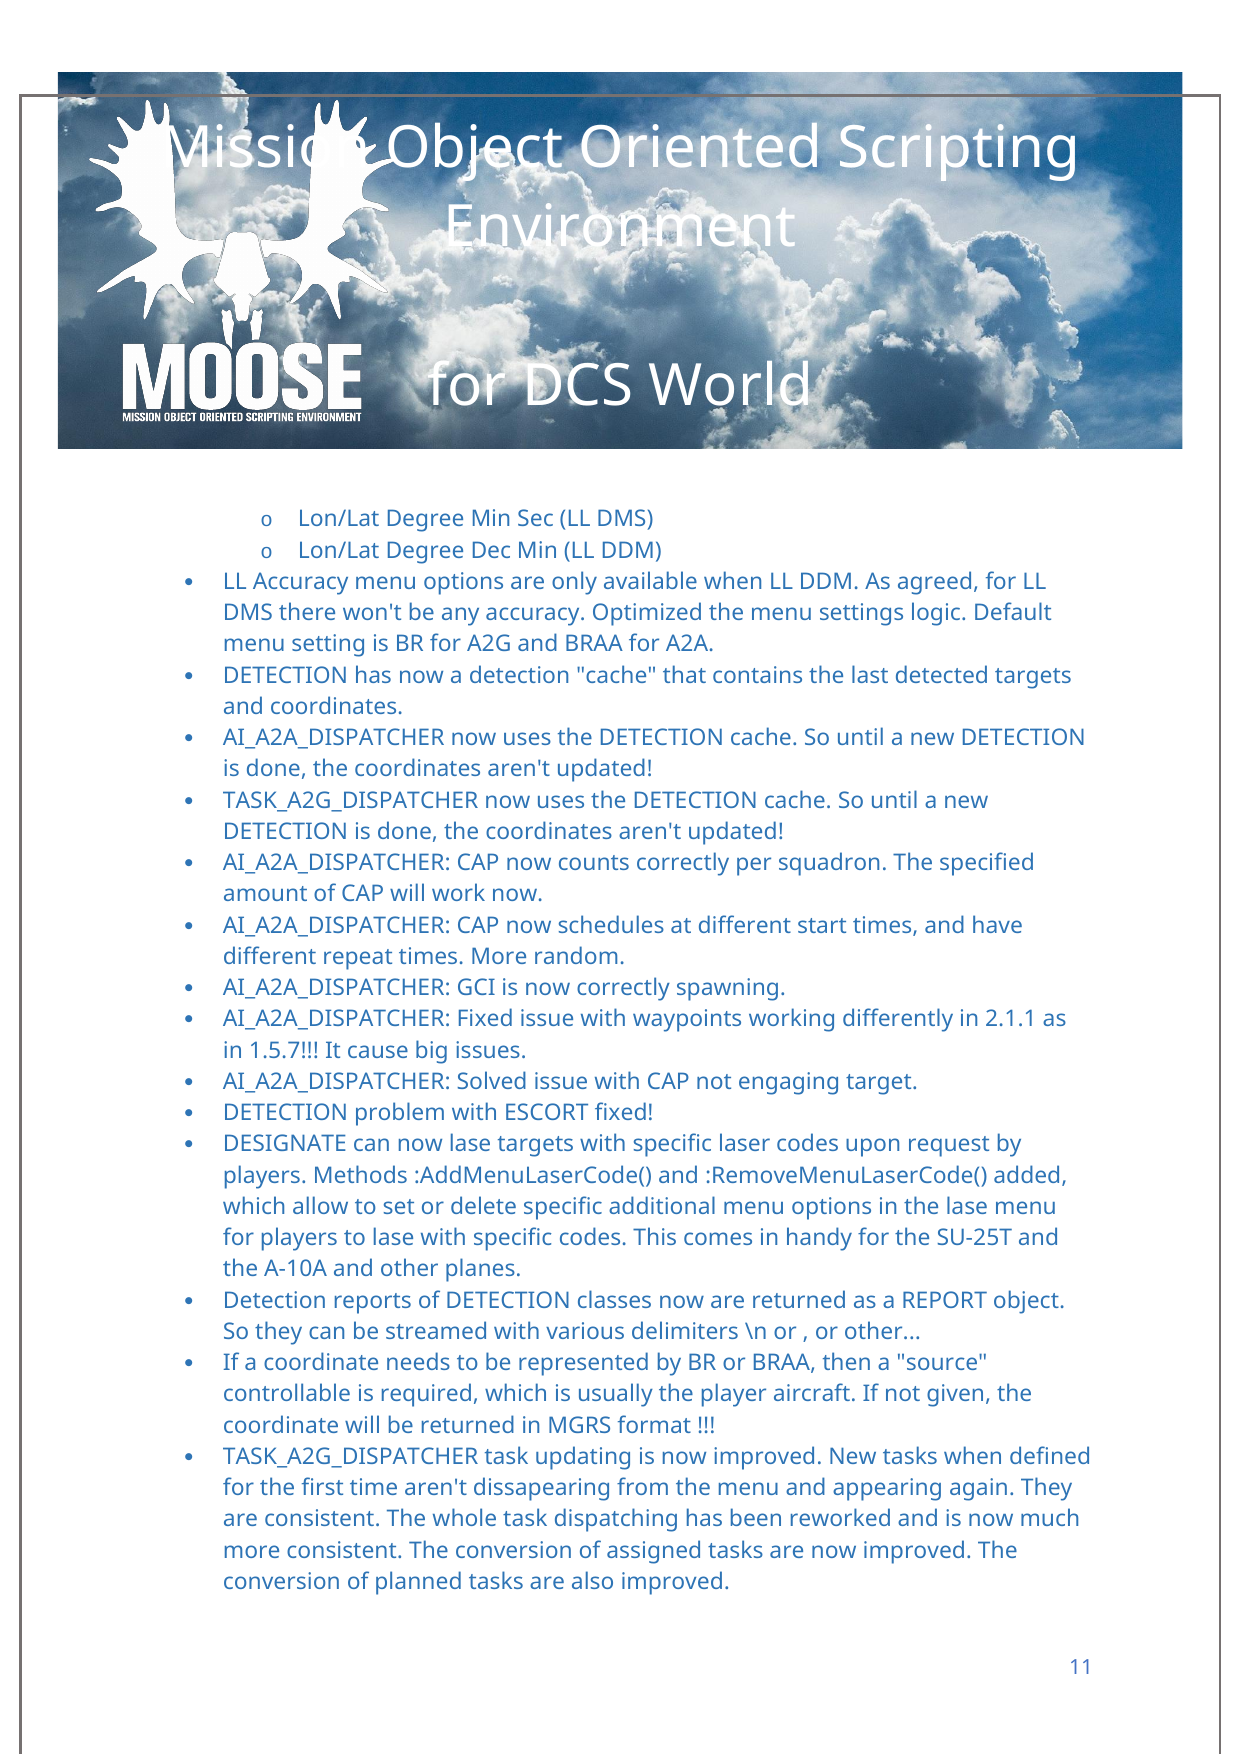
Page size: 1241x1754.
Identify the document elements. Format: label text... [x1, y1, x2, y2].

list Detection reports of DETECTION classes now are returned as a REPORT object. So they can be streamed with various delimiters \n or , or other... [185, 1284, 1093, 1346]
list AI_A2A_DISPATCHER: CAP now counts correctly per squadron. The specified amount of CAP will work now. [185, 846, 1093, 909]
list AI_A2A_DISPATCHER now uses the DETECTION cache. So until a new DETECTION is done, the coordinates aren't updated! [185, 721, 1093, 784]
list DETECTION problem with ESCORT fixed! [185, 1096, 1093, 1127]
list Lon/Lat Degree Min Sec (LL DMS) [260, 502, 1093, 534]
list AI_A2A_DISPATCHER: GCI is now correctly spawning. [185, 971, 1093, 1002]
list TASK_A2G_DISPATCHER now uses the DETECTION cache. So until a new DETECTION is done, the coordinates aren't updated! [185, 784, 1093, 846]
list AI_A2A_DISPATCHER: Fixed issue with waypoints working differently in 2.1.1 as in 1.5.7!!! It cause big issues. [185, 1002, 1093, 1065]
list LL Accuracy menu options are only available when LL DDM. As agreed, for LL DMS there won't be any accuracy. Optimized the menu settings logic. Default menu setting is BR for A2G and BRAA for A2A. [185, 565, 1093, 659]
list TASK_A2G_DISPATCHER task updating is now improved. New tasks when defined for the first time aren't dissapearing from the menu and appearing again. They are consistent. The whole task dispatching has been reworked and is now much more consistent. The conversion of assigned tasks are now improved. The conversion of planned tasks are also improved. [185, 1440, 1093, 1596]
picture [57, 72, 1183, 449]
list AI_A2A_DISPATCHER: CAP now schedules at different start times, and have different repeat times. More random. [185, 909, 1093, 971]
list DESIGNATE can now lase targets with specific laser codes upon request by players. Methods :AddMenuLaserCode() and :RemoveMenuLaserCode() added, which allow to set or delete specific additional menu options in the lase menu for players to lase with specific codes. This comes in handy for the SU-25T and the A-10A and other planes. [185, 1127, 1093, 1284]
list Lon/Lat Degree Dec Min (LL DDM) [260, 534, 1093, 565]
list DETECTION has now a detection "cache" that contains the last detected targets and coordinates. [185, 659, 1093, 721]
list AI_A2A_DISPATCHER: Solved issue with CAP not engaging target. [185, 1065, 1093, 1096]
list If a coordinate needs to be represented by BR or BRAA, then a "source" controllable is required, which is usually the player aircraft. If not given, the coordinate will be returned in MGRS format !!! [185, 1346, 1093, 1440]
